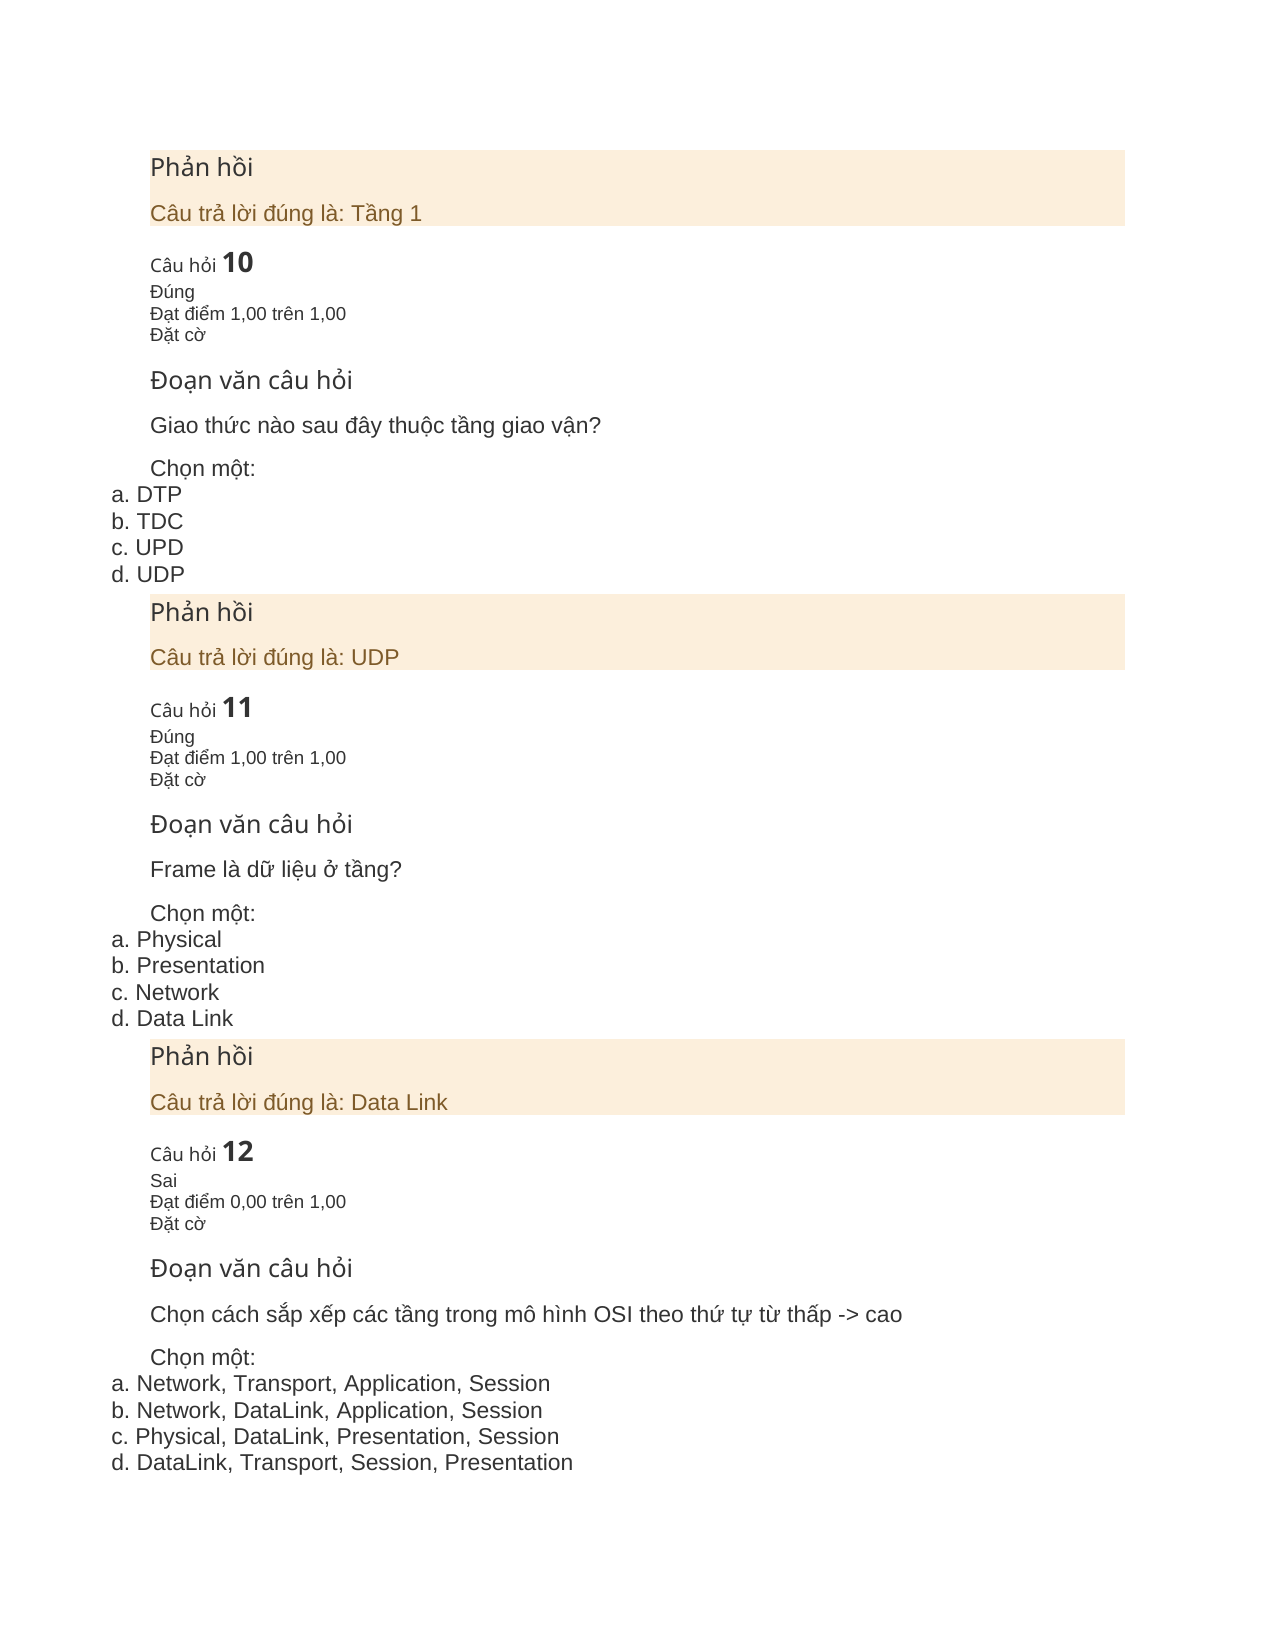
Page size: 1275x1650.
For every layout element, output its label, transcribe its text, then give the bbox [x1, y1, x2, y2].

text a. Physical [111, 926, 1125, 952]
text b. Presentation [111, 952, 1125, 978]
text c. Network [111, 978, 1125, 1005]
text Chọn một: [150, 1344, 1125, 1370]
text Câu hỏi 11 [150, 687, 1125, 725]
text Frame là dữ liệu ở tầng? [150, 856, 1125, 883]
text Câu trả lời đúng là: Tầng 1 [150, 200, 1125, 226]
text Câu hỏi 12 [150, 1131, 1125, 1170]
text Đoạn văn câu hỏi [150, 807, 1125, 841]
text Phản hồi [150, 594, 1125, 628]
text Chọn một: [150, 455, 1125, 481]
text Phản hồi [150, 1039, 1125, 1073]
text a. Network, Transport, Application, Session [111, 1370, 1125, 1397]
text Đạt điểm 1,00 trên 1,00 [150, 303, 1125, 324]
text Câu hỏi 10 [150, 243, 1125, 281]
text Câu trả lời đúng là: Data Link [150, 1088, 1125, 1115]
text Giao thức nào sau đây thuộc tầng giao vận? [150, 412, 1125, 438]
text c. UPD [111, 534, 1125, 561]
text Chọn cách sắp xếp các tầng trong mô hình OSI theo thứ tự từ thấp -> cao [150, 1301, 1125, 1327]
text Đoạn văn câu hỏi [150, 1251, 1125, 1285]
text Đoạn văn câu hỏi [150, 362, 1125, 396]
text Đúng [150, 725, 1125, 747]
text Đạt điểm 1,00 trên 1,00 [150, 747, 1125, 768]
text Đặt cờ [150, 1213, 1125, 1234]
text Đạt điểm 0,00 trên 1,00 [150, 1191, 1125, 1213]
text Đặt cờ [150, 768, 1125, 790]
text Câu trả lời đúng là: UDP [150, 644, 1125, 670]
text c. Physical, DataLink, Presentation, Session [111, 1423, 1125, 1449]
text a. DTP [111, 481, 1125, 508]
text Phản hồi [150, 150, 1125, 184]
text d. DataLink, Transport, Session, Presentation [111, 1449, 1125, 1476]
text d. Data Link [111, 1005, 1125, 1031]
text d. UDP [111, 561, 1125, 587]
text Đặt cờ [150, 324, 1125, 346]
text b. TDC [111, 508, 1125, 534]
text b. Network, DataLink, Application, Session [111, 1397, 1125, 1423]
text Sai [150, 1170, 1125, 1191]
text Chọn một: [150, 899, 1125, 926]
text Đúng [150, 281, 1125, 303]
